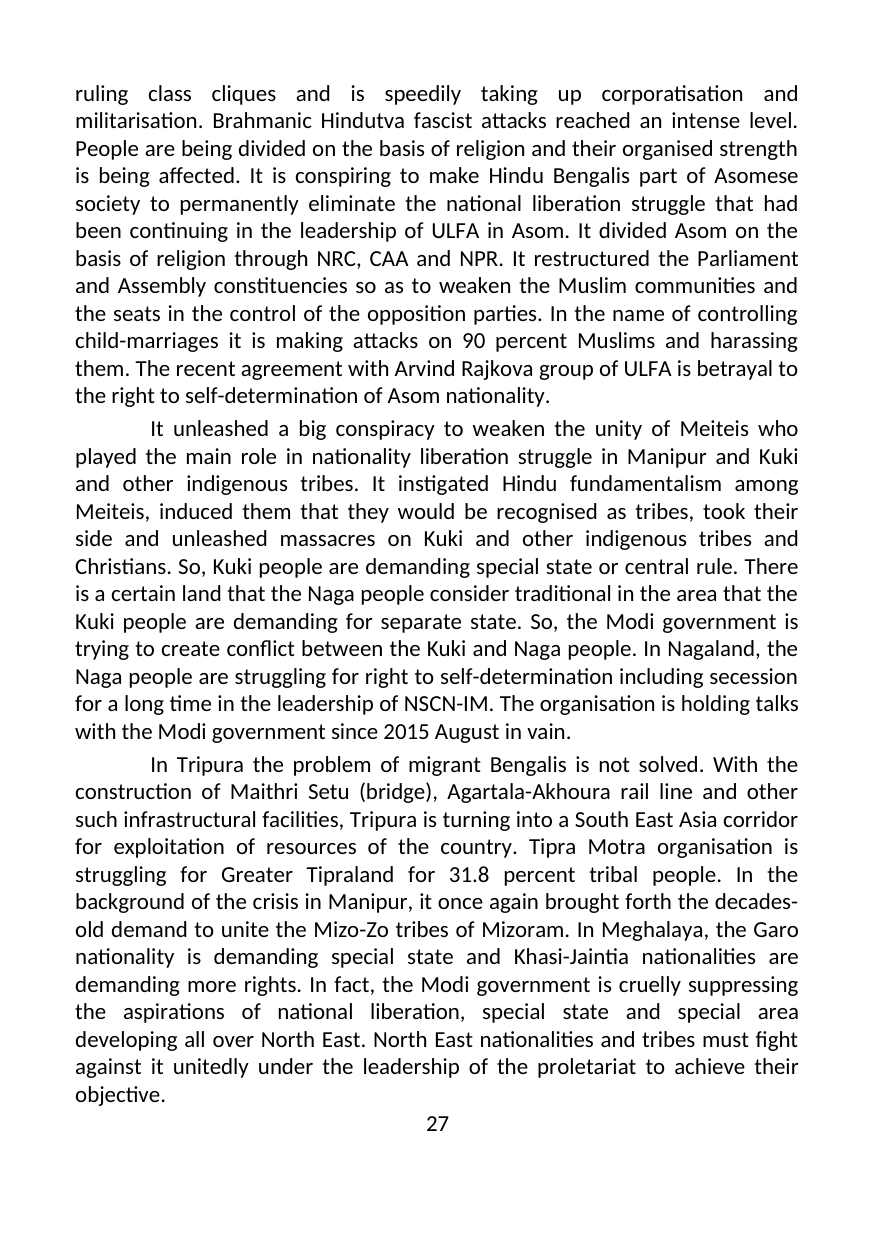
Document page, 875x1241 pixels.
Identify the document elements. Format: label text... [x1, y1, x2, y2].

text 27 [75, 1109, 800, 1137]
text ruling class cliques and is speedily taking up corporatisation and militarisation. Brahmanic Hindutva fascist attacks reached an intense level. People are being divided on the basis of religion and their organised strength is being affected. It is conspiring to make Hindu Bengalis part of Asomese society to permanently eliminate the national liberation struggle that had been continuing in the leadership of ULFA in Asom. It divided Asom on the basis of religion through NRC, CAA and NPR. It restructured the Parliament and Assembly constituencies so as to weaken the Muslim communities and the seats in the control of the opposition parties. In the name of controlling child-marriages it is making attacks on 90 percent Muslims and harassing them. The recent agreement with Arvind Rajkova group of ULFA is betrayal to the right to self-determination of Asom nationality. [75, 79, 800, 409]
text In Tripura the problem of migrant Bengalis is not solved. With the construction of Maithri Setu (bridge), Agartala-Akhoura rail line and other such infrastructural facilities, Tripura is turning into a South East Asia corridor for exploitation of resources of the country. Tipra Motra organisation is struggling for Greater Tipraland for 31.8 percent tribal people. In the background of the crisis in Manipur, it once again brought forth the decades-old demand to unite the Mizo-Zo tribes of Mizoram. In Meghalaya, the Garo nationality is demanding special state and Khasi-Jaintia nationalities are demanding more rights. In fact, the Modi government is cruelly suppressing the aspirations of national liberation, special state and special area developing all over North East. North East nationalities and tribes must fight against it unitedly under the leadership of the proletariat to achieve their objective. [75, 751, 800, 1108]
text It unleashed a big conspiracy to weaken the unity of Meiteis who played the main role in nationality liberation struggle in Manipur and Kuki and other indigenous tribes. It instigated Hindu fundamentalism among Meiteis, induced them that they would be recognised as tribes, took their side and unleashed massacres on Kuki and other indigenous tribes and Christians. So, Kuki people are demanding special state or central rule. There is a certain land that the Naga people consider traditional in the area that the Kuki people are demanding for separate state. So, the Modi government is trying to create conflict between the Kuki and Naga people. In Nagaland, the Naga people are struggling for right to self-determination including secession for a long time in the leadership of NSCN-IM. The organisation is holding talks with the Modi government since 2015 August in vain. [75, 415, 800, 745]
